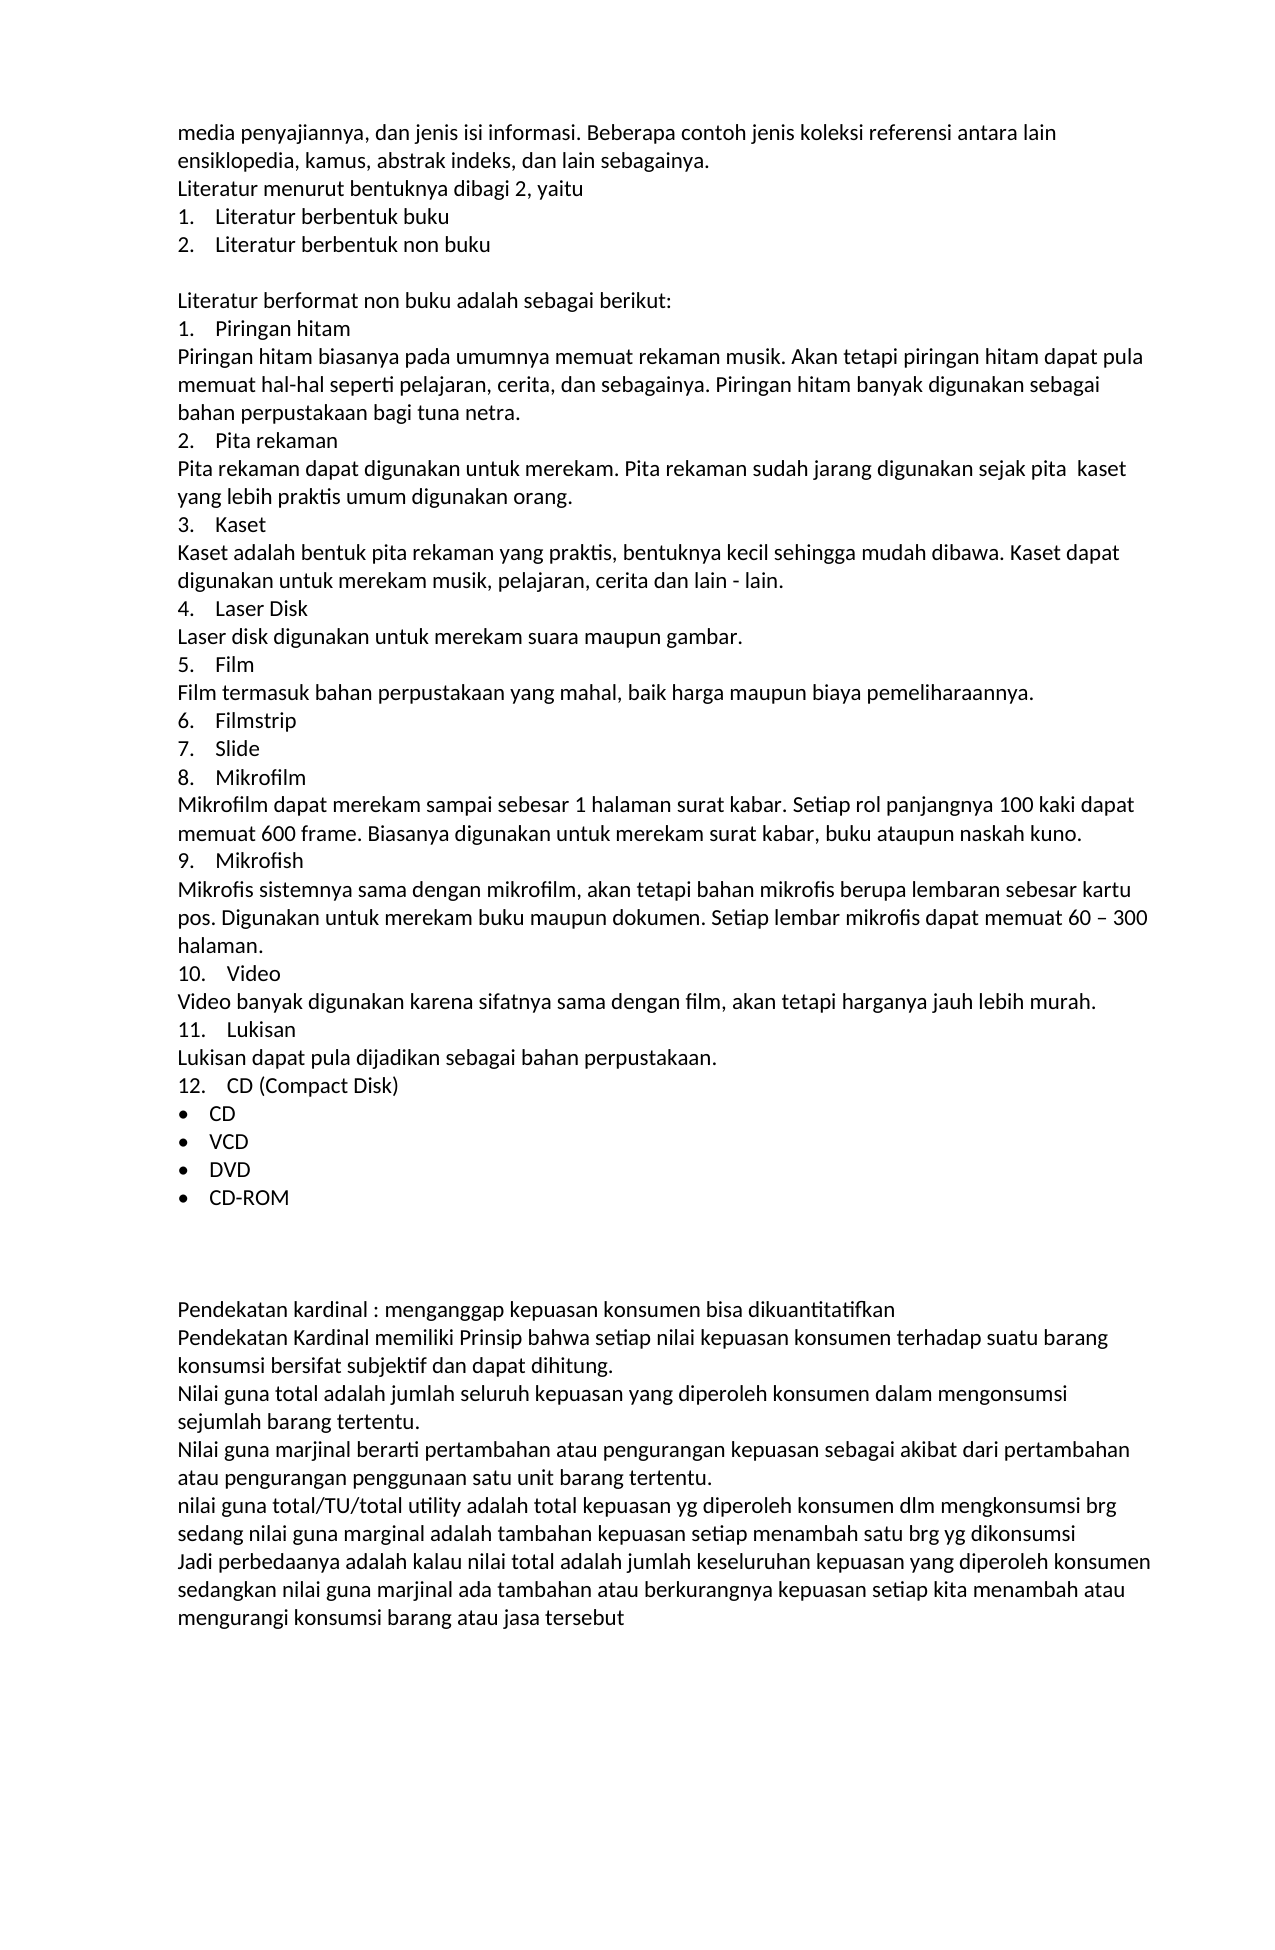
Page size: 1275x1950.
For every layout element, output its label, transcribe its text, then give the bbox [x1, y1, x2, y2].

text 1. Piringan hitam [177, 314, 1157, 342]
text Nilai guna marjinal berarti pertambahan atau pengurangan kepuasan sebagai akibat dari pertambahan atau pengurangan penggunaan satu unit barang tertentu. [177, 1435, 1157, 1491]
text nilai guna total/TU/total utility adalah total kepuasan yg diperoleh konsumen dlm mengkonsumsi brg sedang nilai guna marginal adalah tambahan kepuasan setiap menambah satu brg yg dikonsumsi [177, 1491, 1157, 1547]
text Film termasuk bahan perpustakaan yang mahal, baik harga maupun biaya pemeliharaannya. [177, 678, 1157, 707]
text Nilai guna total adalah jumlah seluruh kepuasan yang diperoleh konsumen dalam mengonsumsi sejumlah barang tertentu. [177, 1379, 1157, 1435]
text Mikrofilm dapat merekam sampai sebesar 1 halaman surat kabar. Setiap rol panjangnya 100 kaki dapat memuat 600 frame. Biasanya digunakan untuk merekam surat kabar, buku ataupun naskah kuno. [177, 791, 1157, 847]
text Video banyak digunakan karena sifatnya sama dengan film, akan tetapi harganya jauh lebih murah. [177, 987, 1157, 1015]
text 1. Literatur berbentuk buku [177, 202, 1157, 230]
text Lukisan dapat pula dijadikan sebagai bahan perpustakaan. [177, 1043, 1157, 1071]
text 6. Filmstrip [177, 707, 1157, 734]
text Literatur berformat non buku adalah sebagai berikut: [177, 286, 1157, 314]
text 12. CD (Compact Disk) [177, 1071, 1157, 1099]
text Laser disk digunakan untuk merekam suara maupun gambar. [177, 622, 1157, 651]
text Pendekatan kardinal : menganggap kepuasan konsumen bisa dikuantitatifkan Pendekatan Kardinal memiliki Prinsip bahwa setiap nilai kepuasan konsumen terhadap suatu barang konsumsi bersifat subjektif dan dapat dihitung. [177, 1295, 1157, 1379]
text Jadi perbedaanya adalah kalau nilai total adalah jumlah keseluruhan kepuasan yang diperoleh konsumen sedangkan nilai guna marjinal ada tambahan atau berkurangnya kepuasan setiap kita menambah atau mengurangi konsumsi barang atau jasa tersebut [177, 1547, 1157, 1631]
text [177, 118, 1157, 174]
text Piringan hitam biasanya pada umumnya memuat rekaman musik. Akan tetapi piringan hitam dapat pula memuat hal-hal seperti pelajaran, cerita, dan sebagainya. Piringan hitam banyak digunakan sebagai bahan perpustakaan bagi tuna netra. [177, 342, 1157, 426]
text 10. Video [177, 959, 1157, 987]
text 7. Slide [177, 734, 1157, 763]
text • VCD [177, 1127, 1157, 1155]
text Literatur menurut bentuknya dibagi 2, yaitu [177, 174, 1157, 202]
text 3. Kaset [177, 510, 1157, 538]
text 11. Lukisan [177, 1015, 1157, 1043]
text Pita rekaman dapat digunakan untuk merekam. Pita rekaman sudah jarang digunakan sejak pita kaset yang lebih praktis umum digunakan orang. [177, 454, 1157, 510]
text 8. Mikrofilm [177, 763, 1157, 791]
text 4. Laser Disk [177, 594, 1157, 622]
text 2. Literatur berbentuk non buku [177, 230, 1157, 258]
text Kaset adalah bentuk pita rekaman yang praktis, bentuknya kecil sehingga mudah dibawa. Kaset dapat digunakan untuk merekam musik, pelajaran, cerita dan lain - lain. [177, 538, 1157, 594]
text • CD [177, 1099, 1157, 1127]
text • CD-ROM [177, 1183, 1157, 1211]
text 2. Pita rekaman [177, 426, 1157, 454]
text 9. Mikrofish [177, 847, 1157, 875]
text • DVD [177, 1155, 1157, 1183]
text 5. Film [177, 651, 1157, 678]
text Mikrofis sistemnya sama dengan mikrofilm, akan tetapi bahan mikrofis berupa lembaran sebesar kartu pos. Digunakan untuk merekam buku maupun dokumen. Setiap lembar mikrofis dapat memuat 60 – 300 halaman. [177, 875, 1157, 959]
